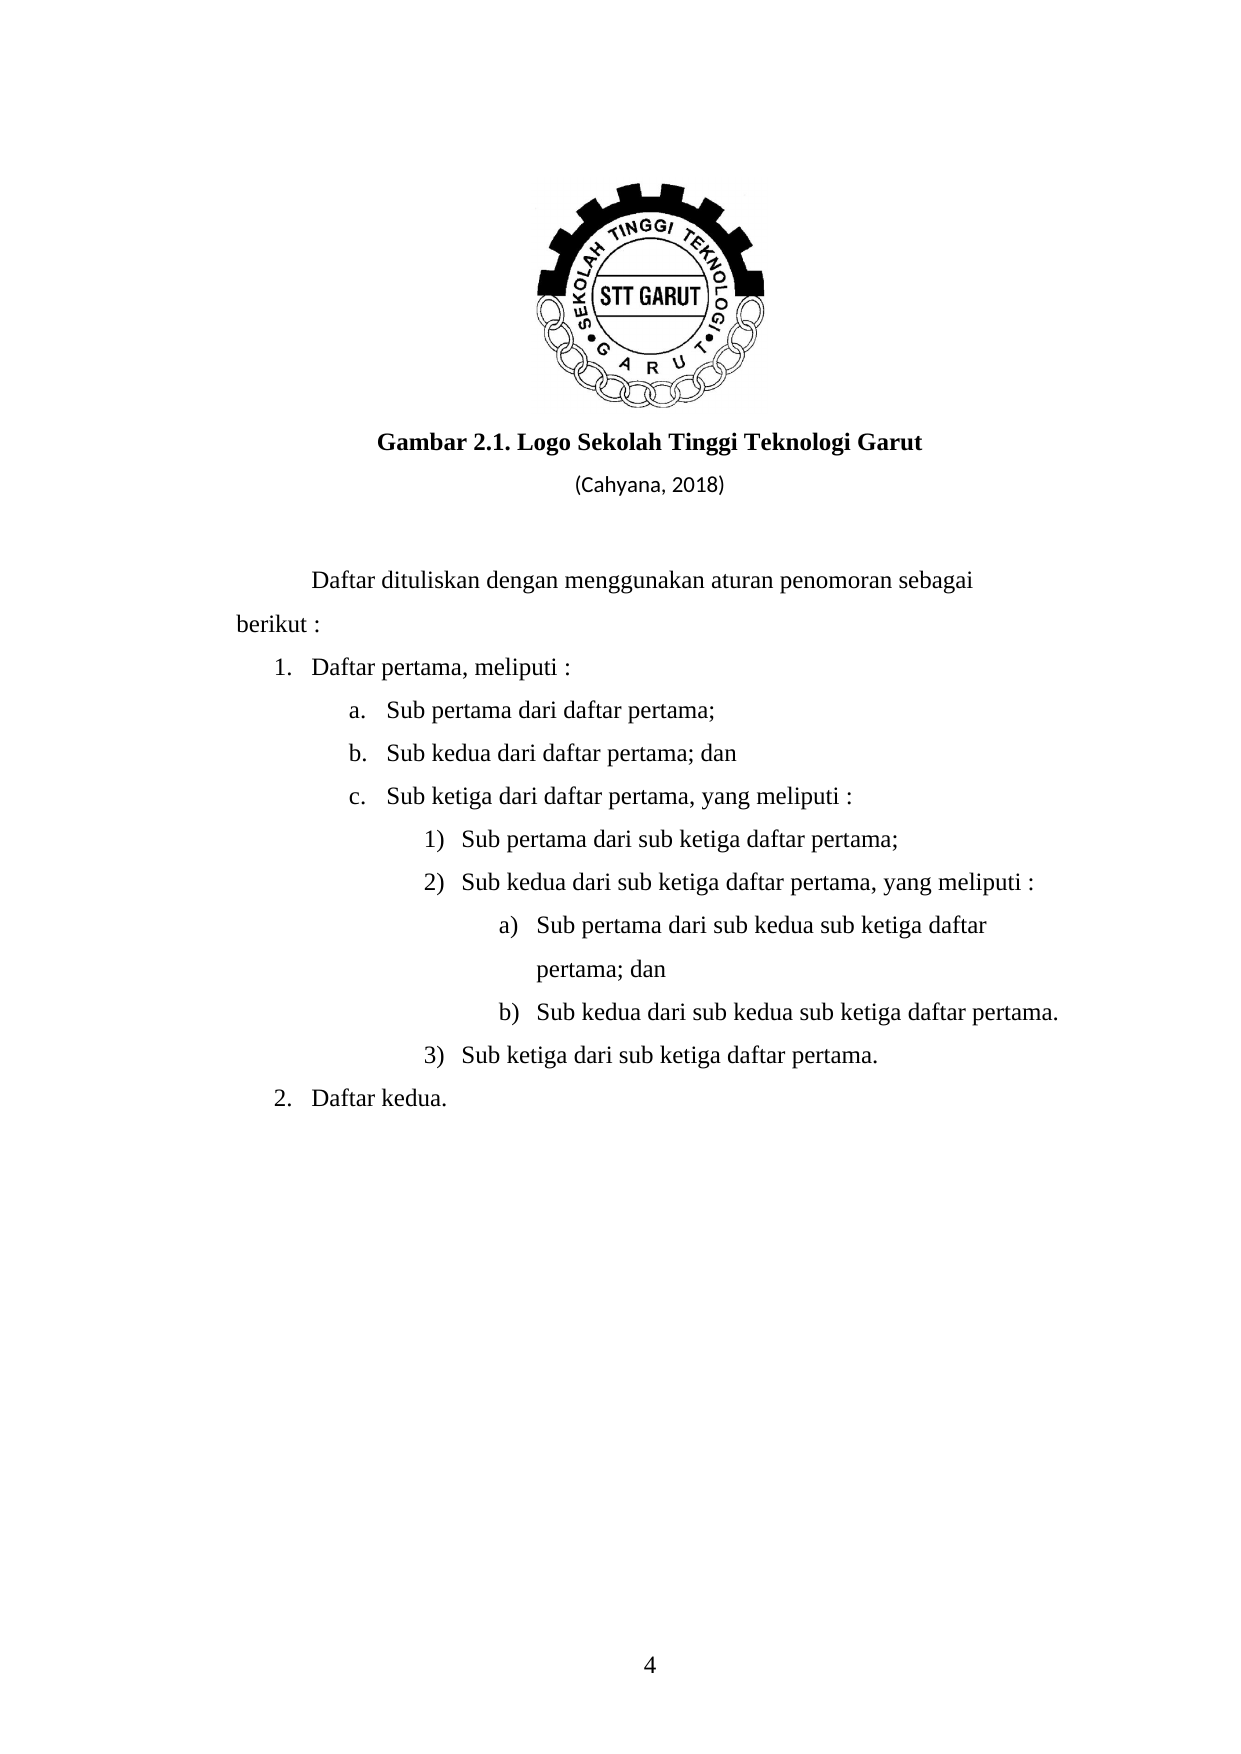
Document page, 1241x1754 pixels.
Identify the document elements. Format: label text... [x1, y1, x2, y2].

list Daftar pertama, meliputi : [274, 652, 1063, 681]
list Sub pertama dari sub kedua sub ketiga daftar pertama; dan [499, 911, 1063, 982]
list Sub kedua dari daftar pertama; dan [349, 738, 1063, 767]
text Daftar dituliskan dengan menggunakan aturan penomoran sebagai berikut : [236, 566, 1063, 637]
picture [531, 177, 768, 414]
list Sub kedua dari sub ketiga daftar pertama, yang meliputi : [424, 867, 1063, 896]
list Sub kedua dari sub kedua sub ketiga daftar pertama. [499, 997, 1063, 1026]
list Daftar kedua. [274, 1083, 1063, 1112]
list Sub pertama dari sub ketiga daftar pertama; [424, 824, 1063, 853]
list Sub ketiga dari daftar pertama, yang meliputi : [349, 781, 1063, 810]
list Sub pertama dari daftar pertama; [349, 695, 1063, 724]
text Gambar 2.1. Logo Sekolah Tinggi Teknologi Garut [236, 427, 1063, 456]
list Sub ketiga dari sub ketiga daftar pertama. [424, 1040, 1063, 1069]
